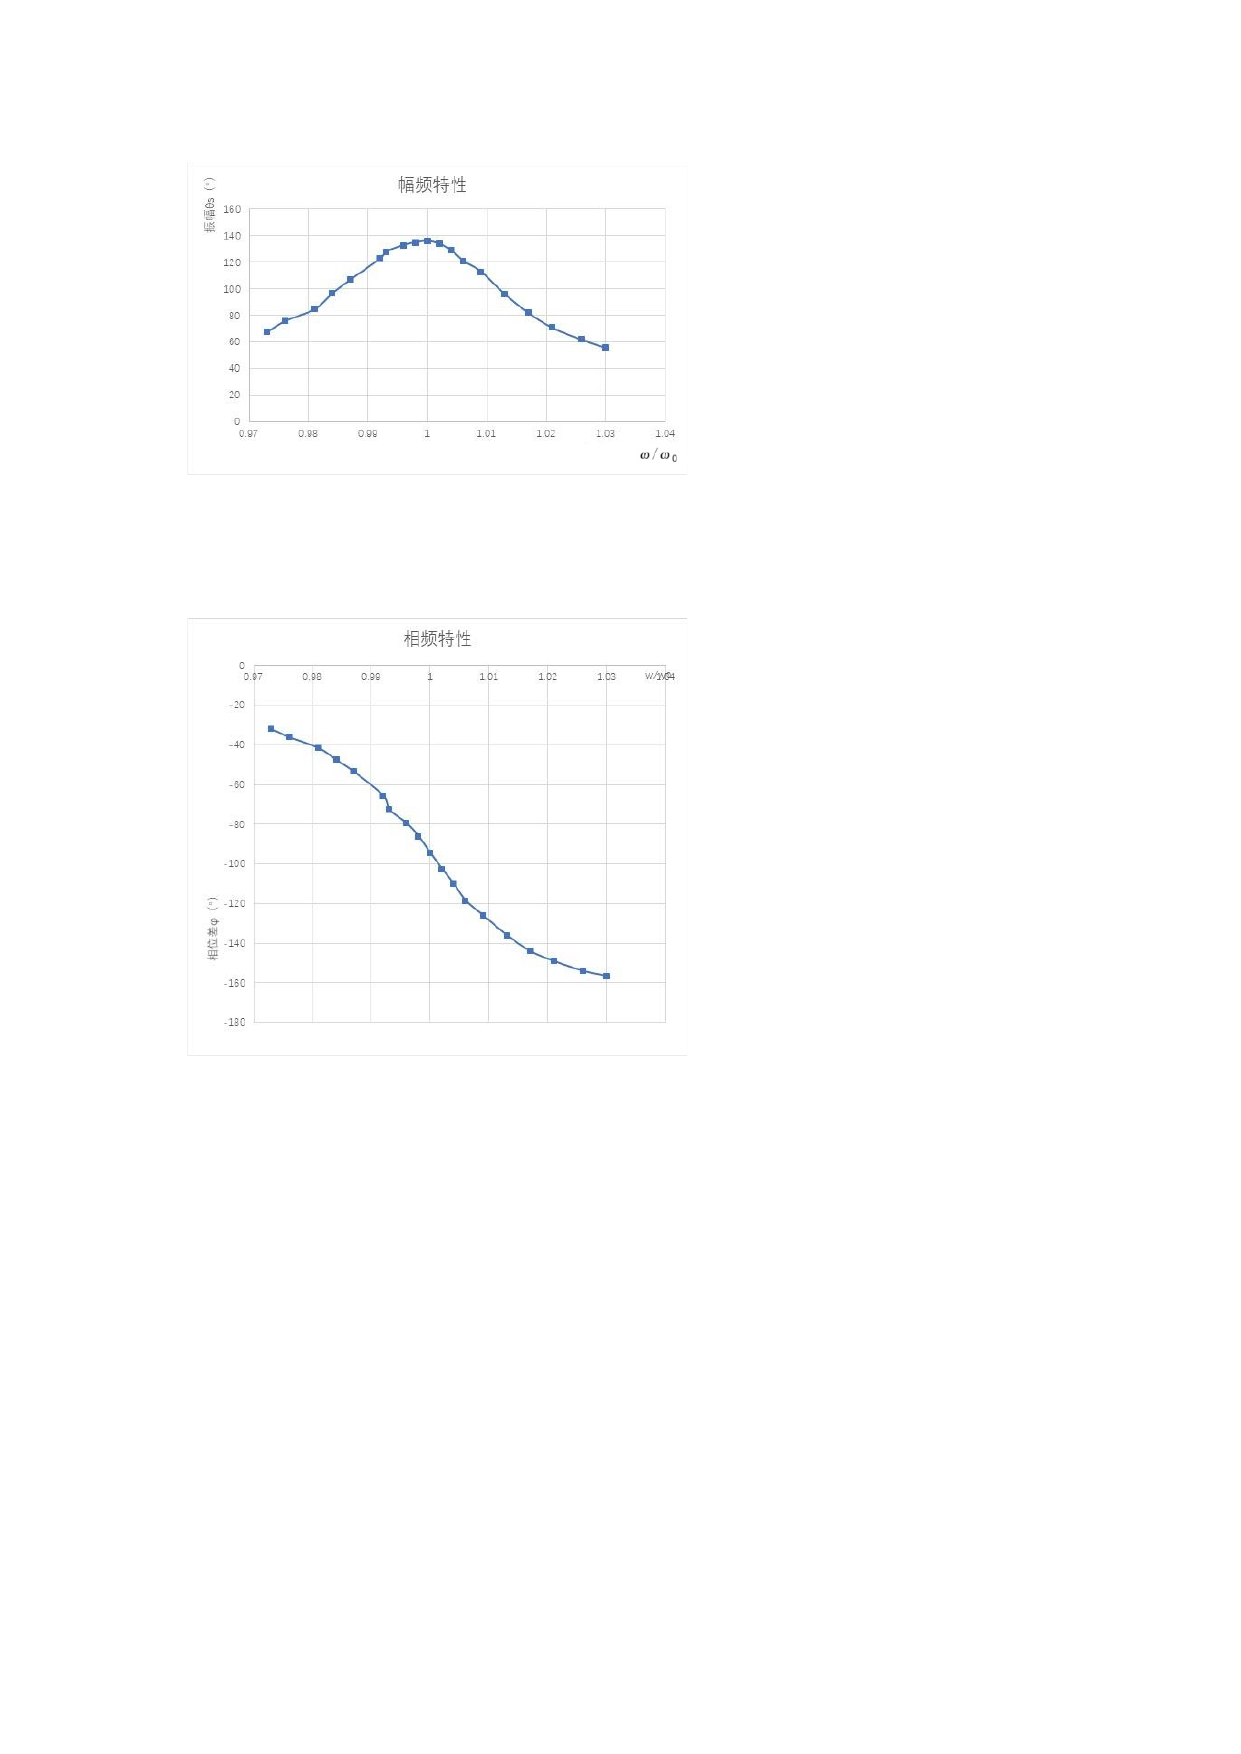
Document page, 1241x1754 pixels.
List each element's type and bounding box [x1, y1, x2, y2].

picture [187, 162, 688, 475]
picture [187, 618, 688, 1056]
